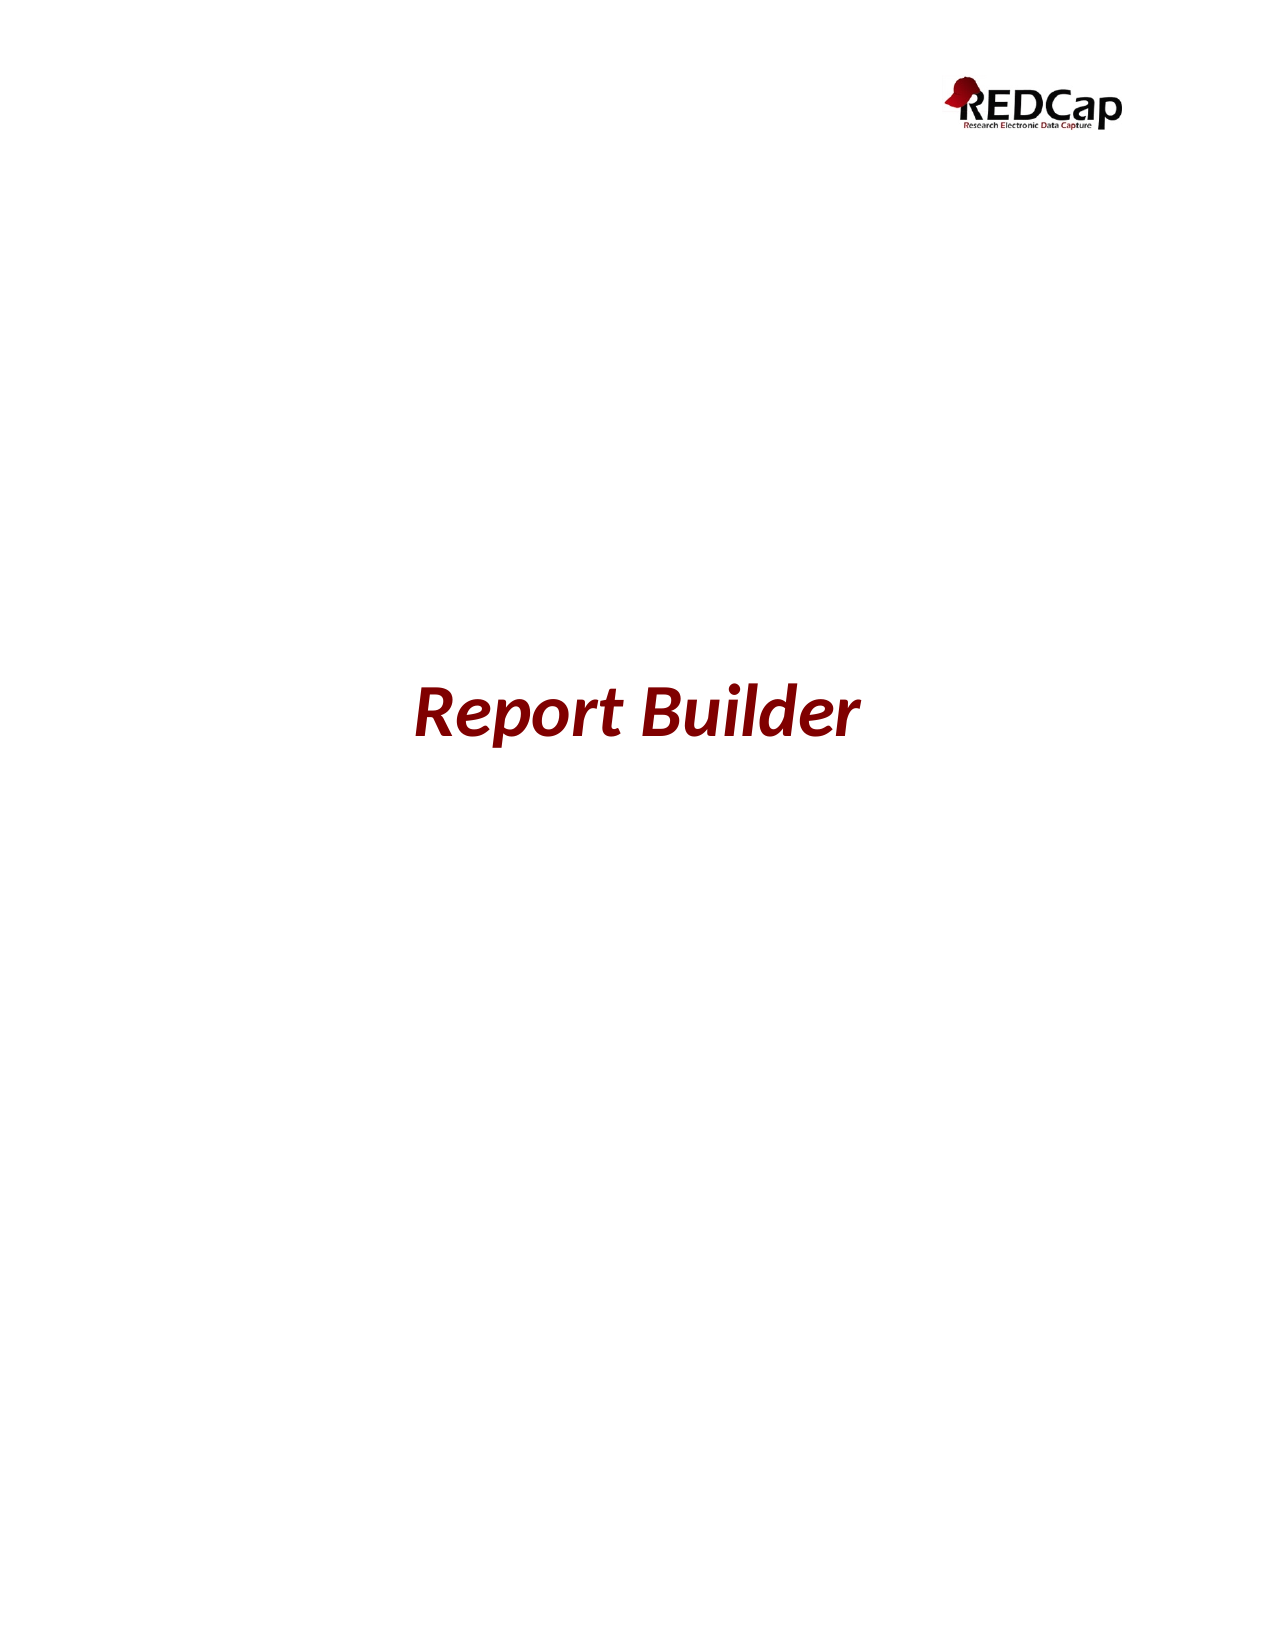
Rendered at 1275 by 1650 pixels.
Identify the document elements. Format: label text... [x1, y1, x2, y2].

text Report Builder [150, 664, 1125, 755]
picture [941, 75, 1125, 132]
